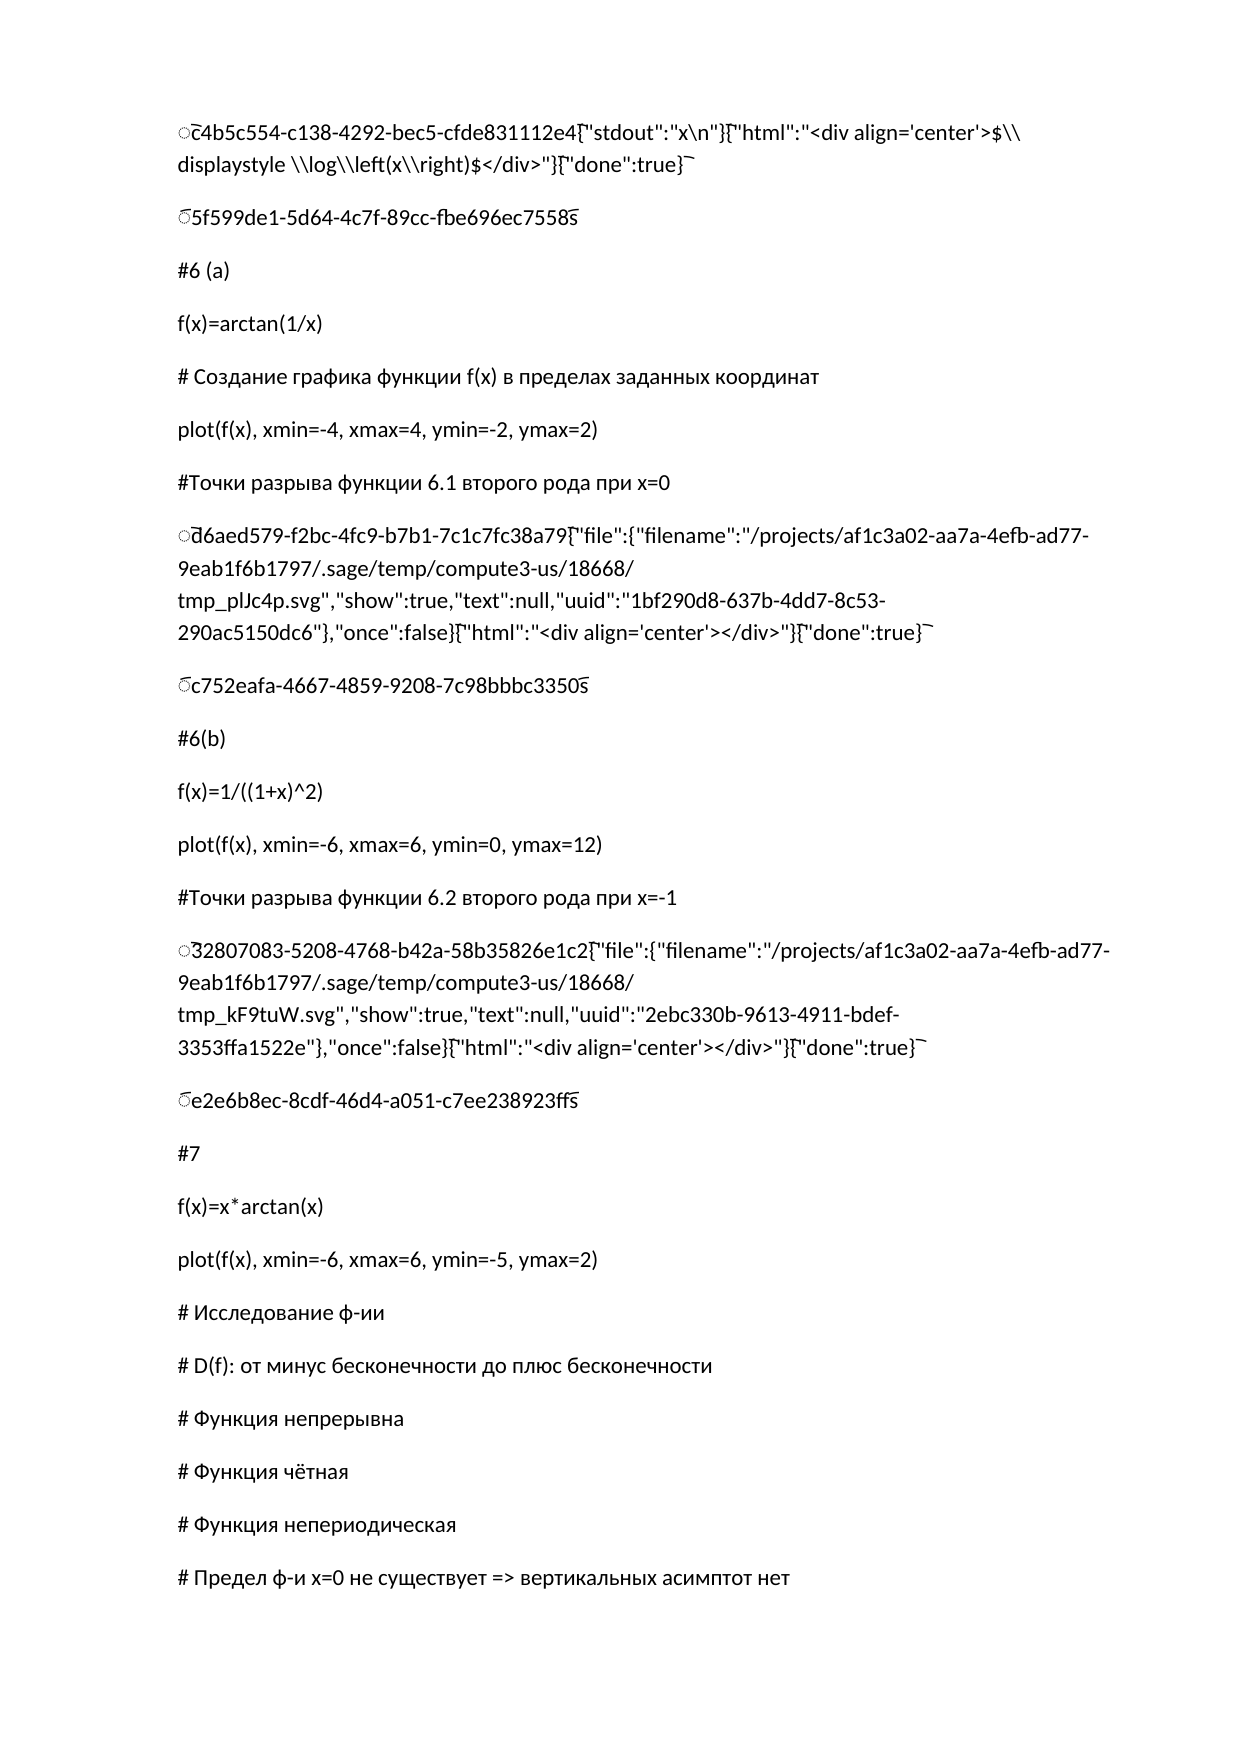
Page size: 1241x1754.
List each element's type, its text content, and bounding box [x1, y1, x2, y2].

text # Функция чётная [177, 1457, 1152, 1485]
text f(x)=x*arctan(x) [177, 1192, 1152, 1220]
text plot(f(x), xmin=-6, xmax=6, ymin=-5, ymax=2) [177, 1245, 1152, 1273]
text plot(f(x), xmin=-4, xmax=4, ymin=-2, ymax=2) [177, 415, 1152, 443]
text #7 [177, 1139, 1152, 1167]
text ︡d6aed579-f2bc-4fc9-b7b1-7c1c7fc38a79︡{"file":{"filename":"/projects/af1c3a02-aa7a-4efb-ad77-9eab1f6b1797/.sage/temp/compute3-us/18668/tmp_plJc4p.svg","show":true,"text":null,"uuid":"1bf290d8-637b-4dd7-8c53-290ac5150dc6"},"once":false}︡{"html":"<div align='center'></div>"}︡{"done":true}︡ [177, 521, 1152, 646]
text #Точки разрыва функции 6.2 второго рода при x=-1 [177, 883, 1152, 911]
text ︡c4b5c554-c138-4292-bec5-cfde831112e4︡{"stdout":"x\n"}︡{"html":"<div align='center'>$\\displaystyle \\log\\left(x\\right)$</div>"}︡{"done":true}︡ [177, 118, 1152, 178]
text plot(f(x), xmin=-6, xmax=6, ymin=0, ymax=12) [177, 830, 1152, 858]
text f(x)=arctan(1/x) [177, 309, 1152, 337]
text ︡32807083-5208-4768-b42a-58b35826e1c2︡{"file":{"filename":"/projects/af1c3a02-aa7a-4efb-ad77-9eab1f6b1797/.sage/temp/compute3-us/18668/tmp_kF9tuW.svg","show":true,"text":null,"uuid":"2ebc330b-9613-4911-bdef-3353ffa1522e"},"once":false}︡{"html":"<div align='center'></div>"}︡{"done":true}︡ [177, 936, 1152, 1061]
text # Функция непрерывна [177, 1404, 1152, 1432]
text # D(f): от минус бесконечности до плюс бесконечности [177, 1351, 1152, 1379]
text # Предел ф-и x=0 не существует => вертикальных асимптот нет [177, 1563, 1152, 1591]
text ︠e2e6b8ec-8cdf-46d4-a051-c7ee238923ffs︠ [177, 1086, 1152, 1114]
text ︠c752eafa-4667-4859-9208-7c98bbbc3350s︠ [177, 671, 1152, 699]
text f(x)=1/((1+x)^2) [177, 777, 1152, 805]
text # Создание графика функции f(x) в пределах заданных координат [177, 362, 1152, 390]
text #6 (a) [177, 256, 1152, 284]
text # Функция непериодическая [177, 1510, 1152, 1538]
text # Исследование ф-ии [177, 1298, 1152, 1326]
text #6(b) [177, 724, 1152, 752]
text #Точки разрыва функции 6.1 второго рода при x=0 [177, 468, 1152, 496]
text ︠5f599de1-5d64-4c7f-89cc-fbe696ec7558s︠ [177, 203, 1152, 231]
